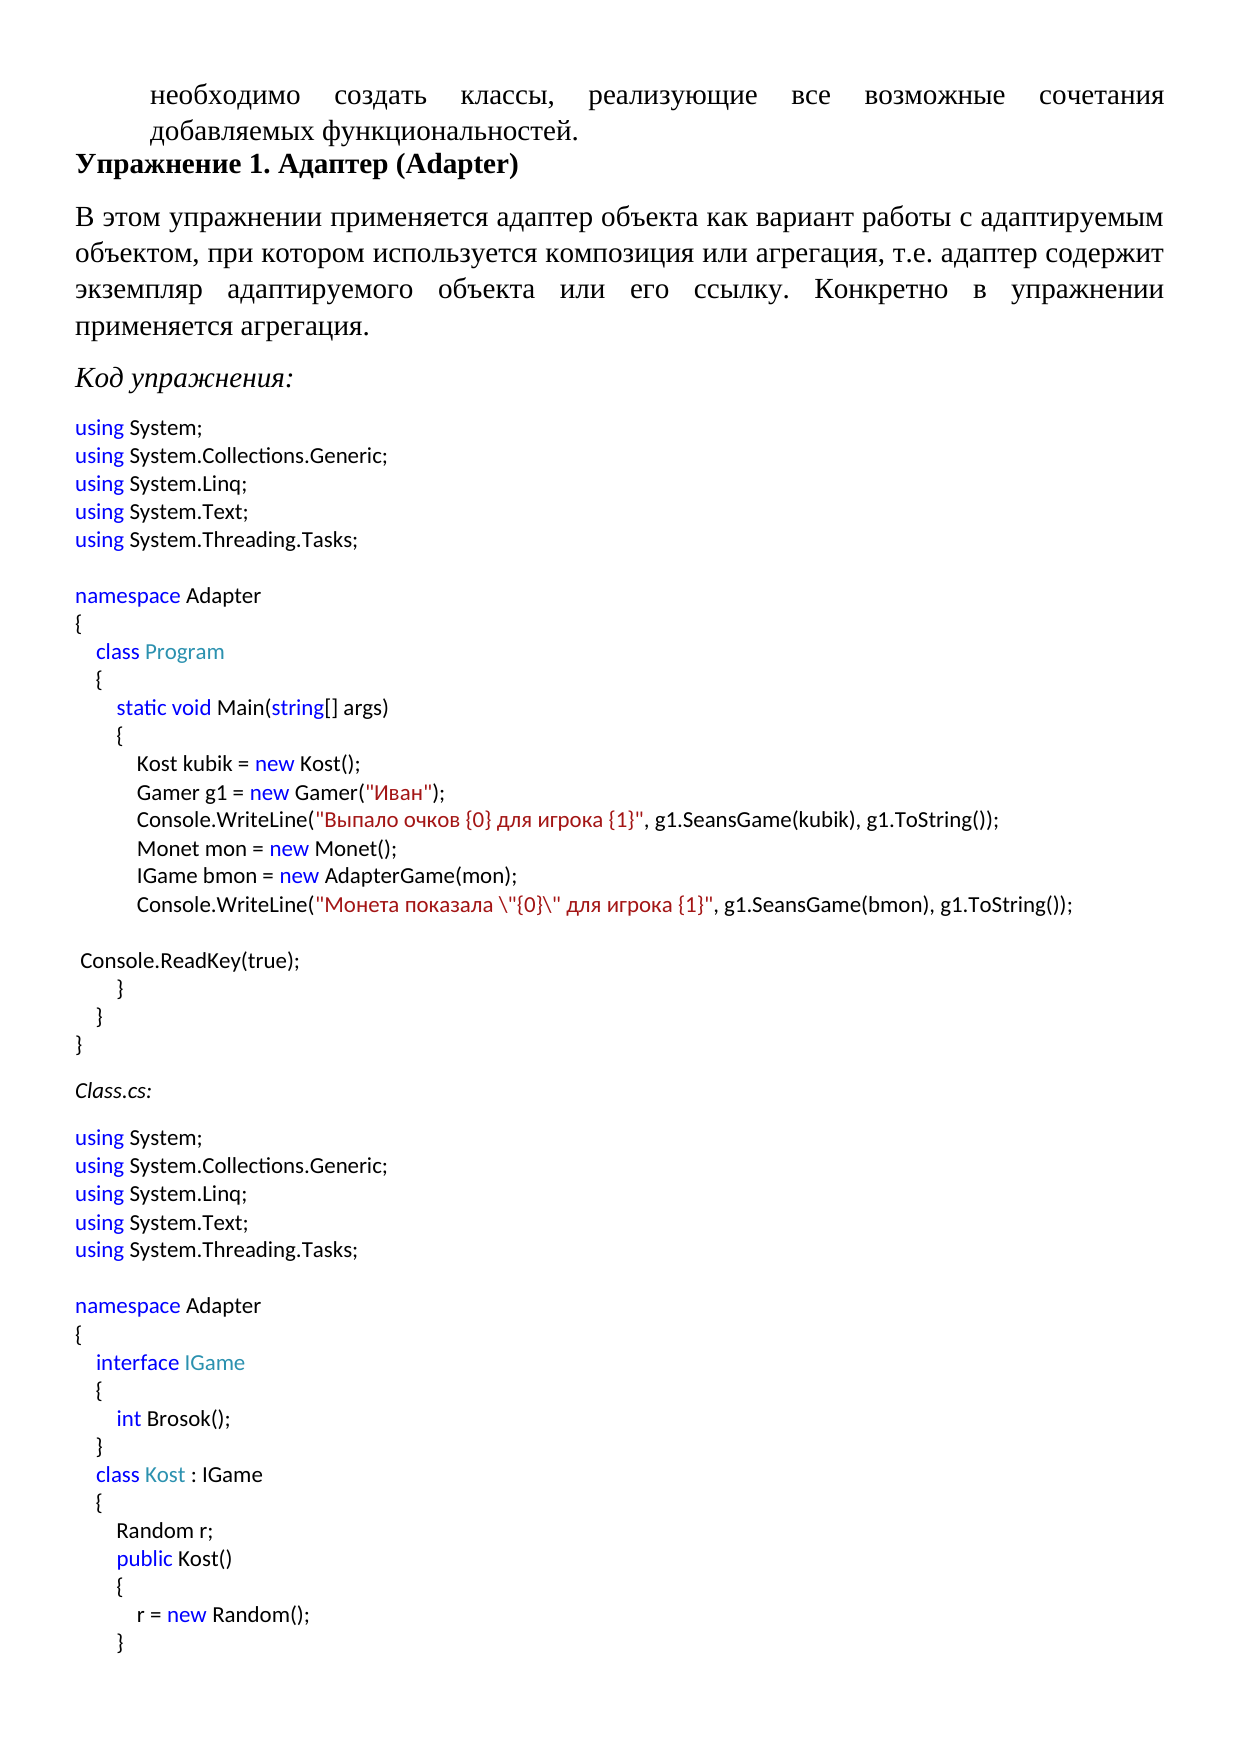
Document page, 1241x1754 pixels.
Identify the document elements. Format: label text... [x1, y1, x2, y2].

text } [75, 1432, 1165, 1460]
text namespace Adapter [75, 1292, 1165, 1320]
text { [75, 1488, 1165, 1516]
text using System; [75, 413, 1165, 441]
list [112, 75, 1165, 146]
text r = new Random(); [75, 1600, 1165, 1628]
text static void Main(string[] args) [75, 693, 1165, 722]
text Kost kubik = new Kost(); [75, 749, 1165, 778]
text { [75, 666, 1165, 693]
text class Kost : IGame [75, 1460, 1165, 1488]
text using System.Collections.Generic; [75, 441, 1165, 469]
text } [75, 1002, 1165, 1030]
text { [75, 609, 1165, 637]
text using System.Text; [75, 1208, 1165, 1236]
text using System.Threading.Tasks; [75, 525, 1165, 553]
text namespace Adapter [75, 581, 1165, 609]
text using System.Linq; [75, 1179, 1165, 1208]
text public Kost() [75, 1544, 1165, 1572]
text Class.cs: [75, 1077, 1165, 1105]
text Код упражнения: [75, 361, 1165, 394]
text } [75, 1030, 1165, 1058]
text { [75, 1572, 1165, 1600]
text Упражнение 1. Адаптер (Adapter) [75, 146, 1165, 180]
text { [75, 722, 1165, 749]
text using System; [75, 1123, 1165, 1152]
text using System.Text; [75, 497, 1165, 525]
text Console.ReadKey(true); [75, 946, 1165, 974]
text IGame bmon = new AdapterGame(mon); [75, 862, 1165, 890]
text { [75, 1376, 1165, 1404]
text Monet mon = new Monet(); [75, 834, 1165, 862]
text interface IGame [75, 1348, 1165, 1376]
text Console.WriteLine("Выпало очков {0} для игрока {1}", g1.SeansGame(kubik), g1.ToString()); [75, 806, 1165, 834]
text Gamer g1 = new Gamer("Иван"); [75, 778, 1165, 806]
text class Program [75, 637, 1165, 666]
text } [75, 1628, 1165, 1656]
text Random r; [75, 1516, 1165, 1544]
text using System.Threading.Tasks; [75, 1236, 1165, 1264]
text int Brosok(); [75, 1404, 1165, 1432]
text } [75, 974, 1165, 1002]
text using System.Collections.Generic; [75, 1152, 1165, 1179]
text using System.Linq; [75, 469, 1165, 497]
text Console.WriteLine("Монета показала \"{0}\" для игрока {1}", g1.SeansGame(bmon), g1.ToString()); [75, 890, 1165, 918]
text В этом упражнении применяется адаптер объекта как вариант работы с адаптируемым объектом, при котором используется композиция или агрегация, т.е. адаптер содержит экземпляр адаптируемого объекта или его ссылку. Конкретно в упражнении применяется агрегация. [75, 199, 1165, 341]
text { [75, 1320, 1165, 1348]
